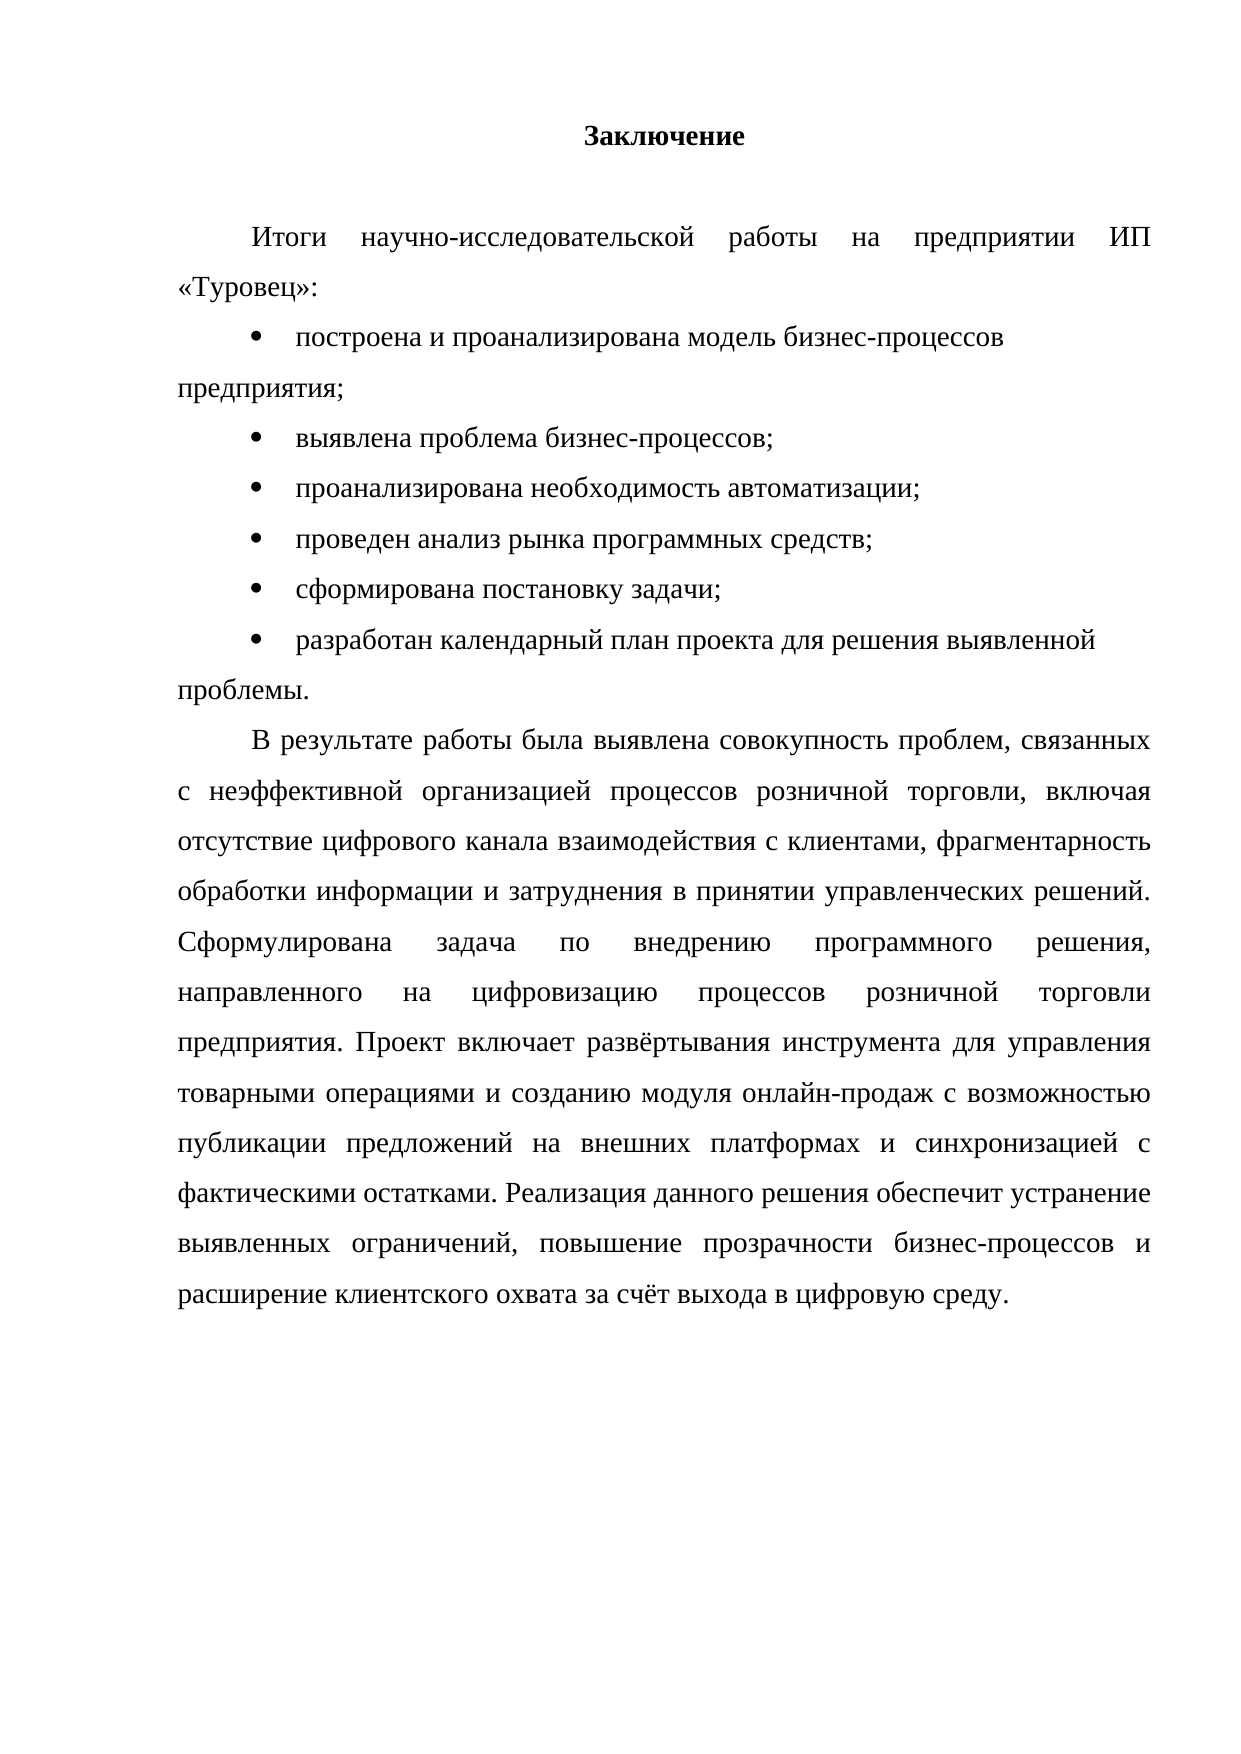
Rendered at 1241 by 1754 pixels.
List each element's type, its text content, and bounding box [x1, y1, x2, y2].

list проанализирована необходимость автоматизации; [177, 471, 1152, 504]
list выявлена проблема бизнес-процессов; [177, 420, 1152, 454]
list проведен анализ рынка программных средств; [177, 521, 1152, 554]
list сформирована постановку задачи; [177, 571, 1152, 605]
list разработан календарный план проекта для решения выявленной проблемы. [177, 622, 1152, 706]
list Заключение [177, 118, 1152, 152]
text В результате работы была выявлена совокупность проблем, связанных с неэффективной организацией процессов розничной торговли, включая отсутствие цифрового канала взаимодействия с клиентами, фрагментарность обработки информации и затруднения в принятии управленческих решений. Сформулирована задача по внедрению программного решения, направленного на цифровизацию процессов розничной торговли предприятия. Проект включает развёртывания инструмента для управления товарными операциями и созданию модуля онлайн-продаж с возможностью публикации предложений на внешних платформах и синхронизацией с фактическими остатками. Реализация данного решения обеспечит устранение выявленных ограничений, повышение прозрачности бизнес-процессов и расширение клиентского охвата за счёт выхода в цифровую среду. [177, 722, 1152, 1309]
text Итоги научно-исследовательской работы на предприятии ИП «Туровец»: [177, 219, 1152, 303]
list построена и проанализирована модель бизнес-процессов предприятия; [177, 319, 1152, 403]
